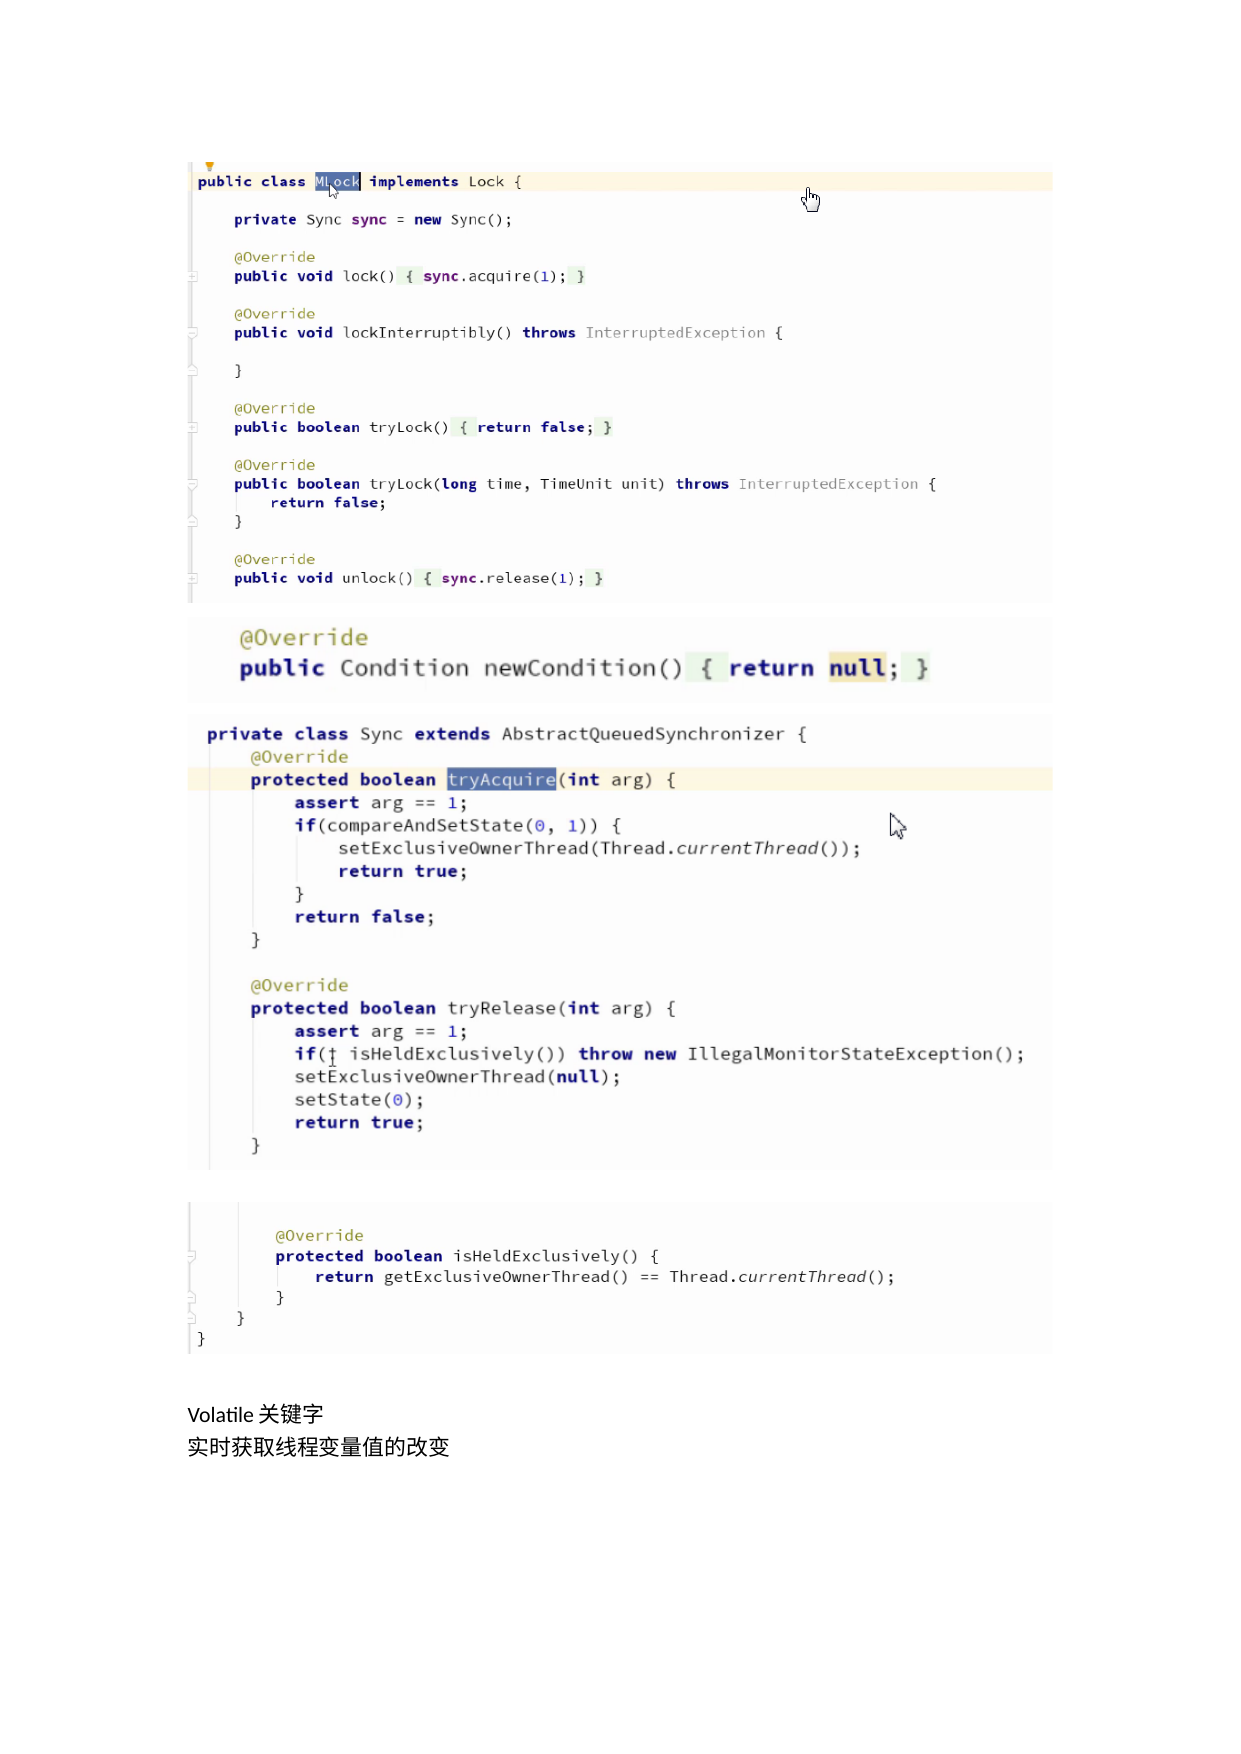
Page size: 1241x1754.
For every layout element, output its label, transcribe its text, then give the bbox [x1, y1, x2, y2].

text 实时获取线程变量值的改变 [187, 1429, 1053, 1462]
picture [187, 714, 1053, 1170]
picture [187, 162, 1053, 603]
picture [187, 617, 1053, 703]
text Volatile关键字 [187, 1397, 1053, 1429]
picture [187, 1202, 1053, 1354]
